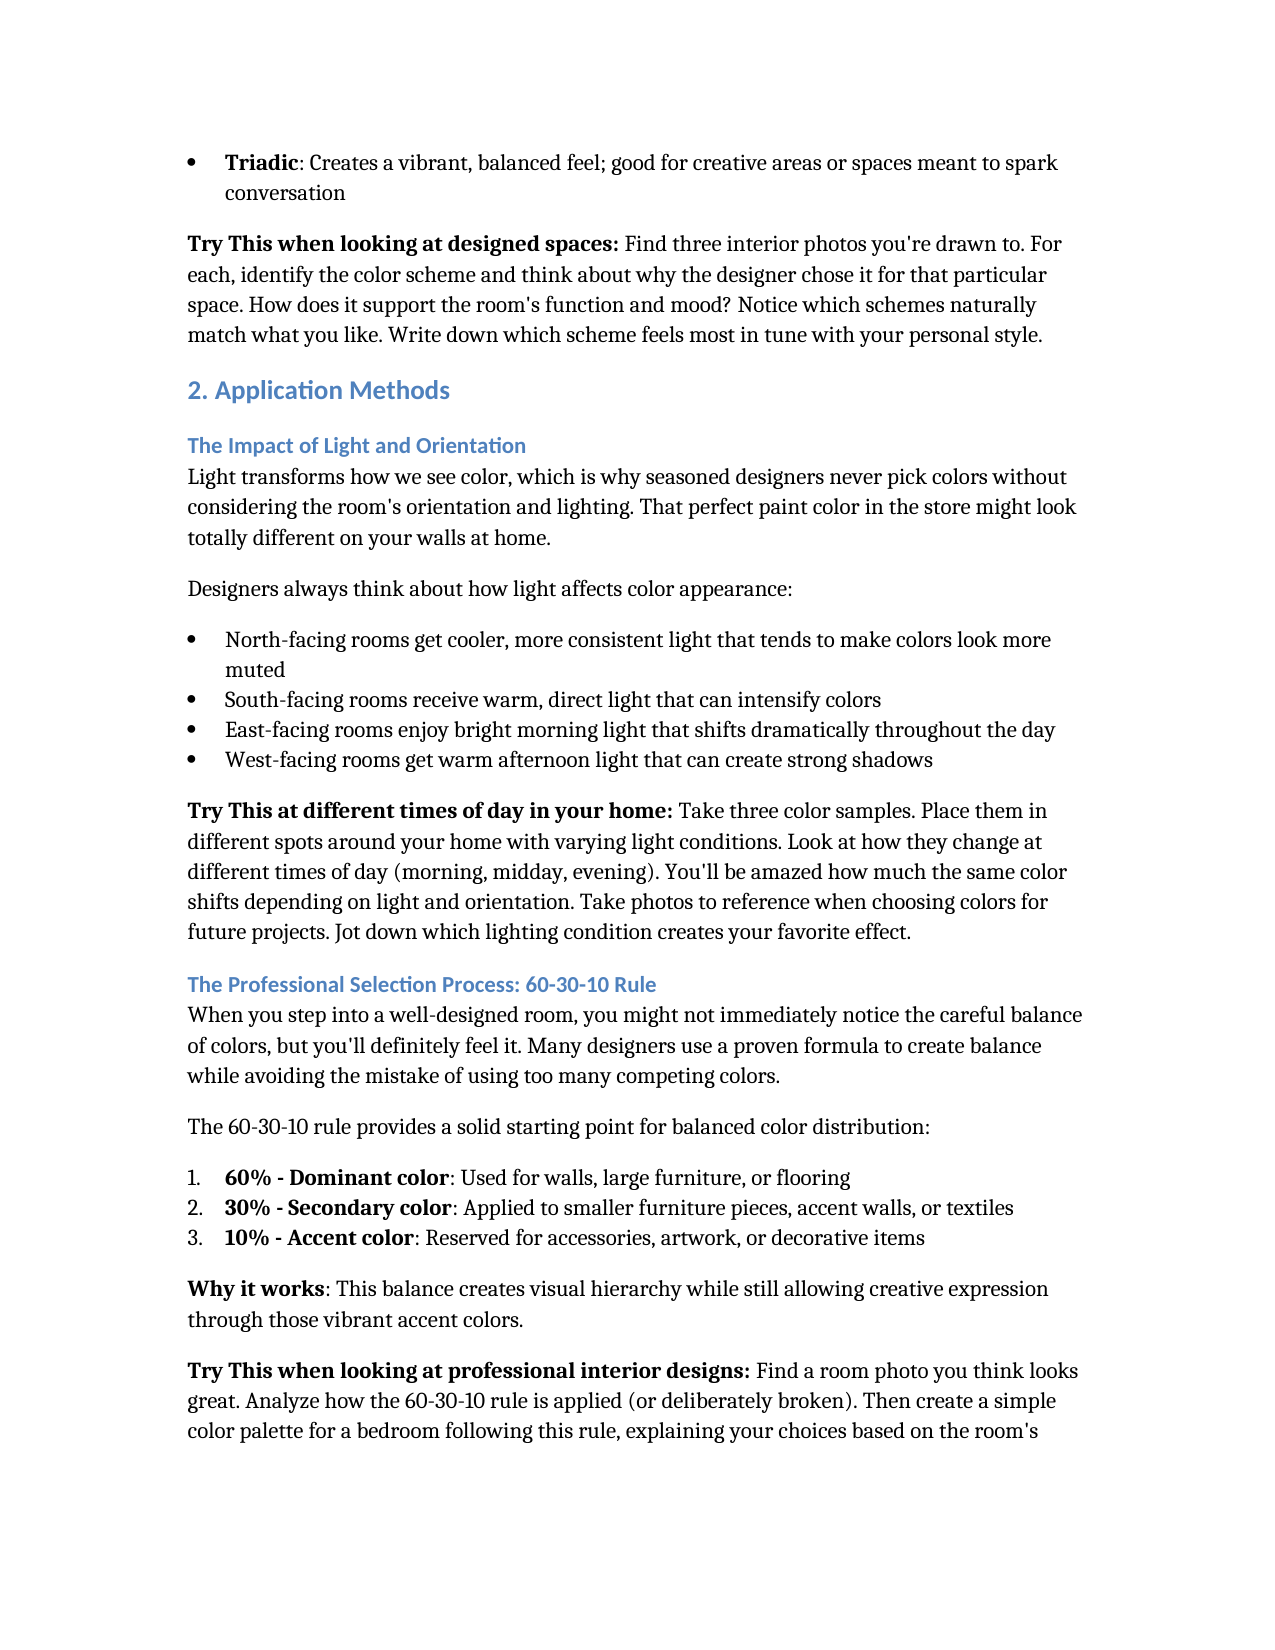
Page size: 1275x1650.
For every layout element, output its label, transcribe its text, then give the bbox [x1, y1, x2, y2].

subtitle 2. Application Methods [187, 373, 1087, 406]
list West-facing rooms get warm afternoon light that can create strong shadows [187, 747, 1087, 773]
list East-facing rooms enjoy bright morning light that shifts dramatically throughout the day [187, 717, 1087, 743]
list South-facing rooms receive warm, direct light that can intensify colors [187, 687, 1087, 713]
list 10% - Accent color: Reserved for accessories, artwork, or decorative items [187, 1225, 1087, 1252]
text When you step into a well-designed room, you might not immediately notice the careful balance of colors, but you'll definitely feel it. Many designers use a proven formula to create balance while avoiding the mistake of using too many competing colors. [187, 1002, 1087, 1089]
subtitle The Impact of Light and Orientation [187, 432, 1087, 460]
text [187, 1357, 1087, 1444]
list Triadic: Creates a vibrant, balanced feel; good for creative areas or spaces meant to spark conversation [187, 150, 1087, 207]
text The 60-30-10 rule provides a solid starting point for balanced color distribution: [187, 1114, 1087, 1140]
text Designers always think about how light affects color appearance: [187, 575, 1087, 602]
list 60% - Dominant color: Used for walls, large furniture, or flooring [187, 1165, 1087, 1191]
text Try This when looking at designed spaces: Find three interior photos you're drawn to. For each, identify the color scheme and think about why the designer chose it for that particular space. How does it support the room's function and mood? Notice which schemes naturally match what you like. Write down which scheme feels most in tune with your personal style. [187, 231, 1087, 348]
text Try This at different times of day in your home: Take three color samples. Place them in different spots around your home with varying light conditions. Look at how they change at different times of day (morning, midday, evening). You'll be amazed how much the same color shifts depending on light and orientation. Take photos to reference when choosing colors for future projects. Jot down which lighting condition creates your favorite effect. [187, 798, 1087, 945]
list 30% - Secondary color: Applied to smaller furniture pieces, accent walls, or textiles [187, 1195, 1087, 1221]
text Light transforms how we see color, which is why seasoned designers never pick colors without considering the room's orientation and lighting. That perfect paint color in the store might look totally different on your walls at home. [187, 464, 1087, 551]
list North-facing rooms get cooler, more consistent light that tends to make colors look more muted [187, 626, 1087, 683]
text Why it works: This balance creates visual hierarchy while still allowing creative expression through those vibrant accent colors. [187, 1276, 1087, 1333]
subtitle The Professional Selection Process: 60-30-10 Rule [187, 970, 1087, 998]
